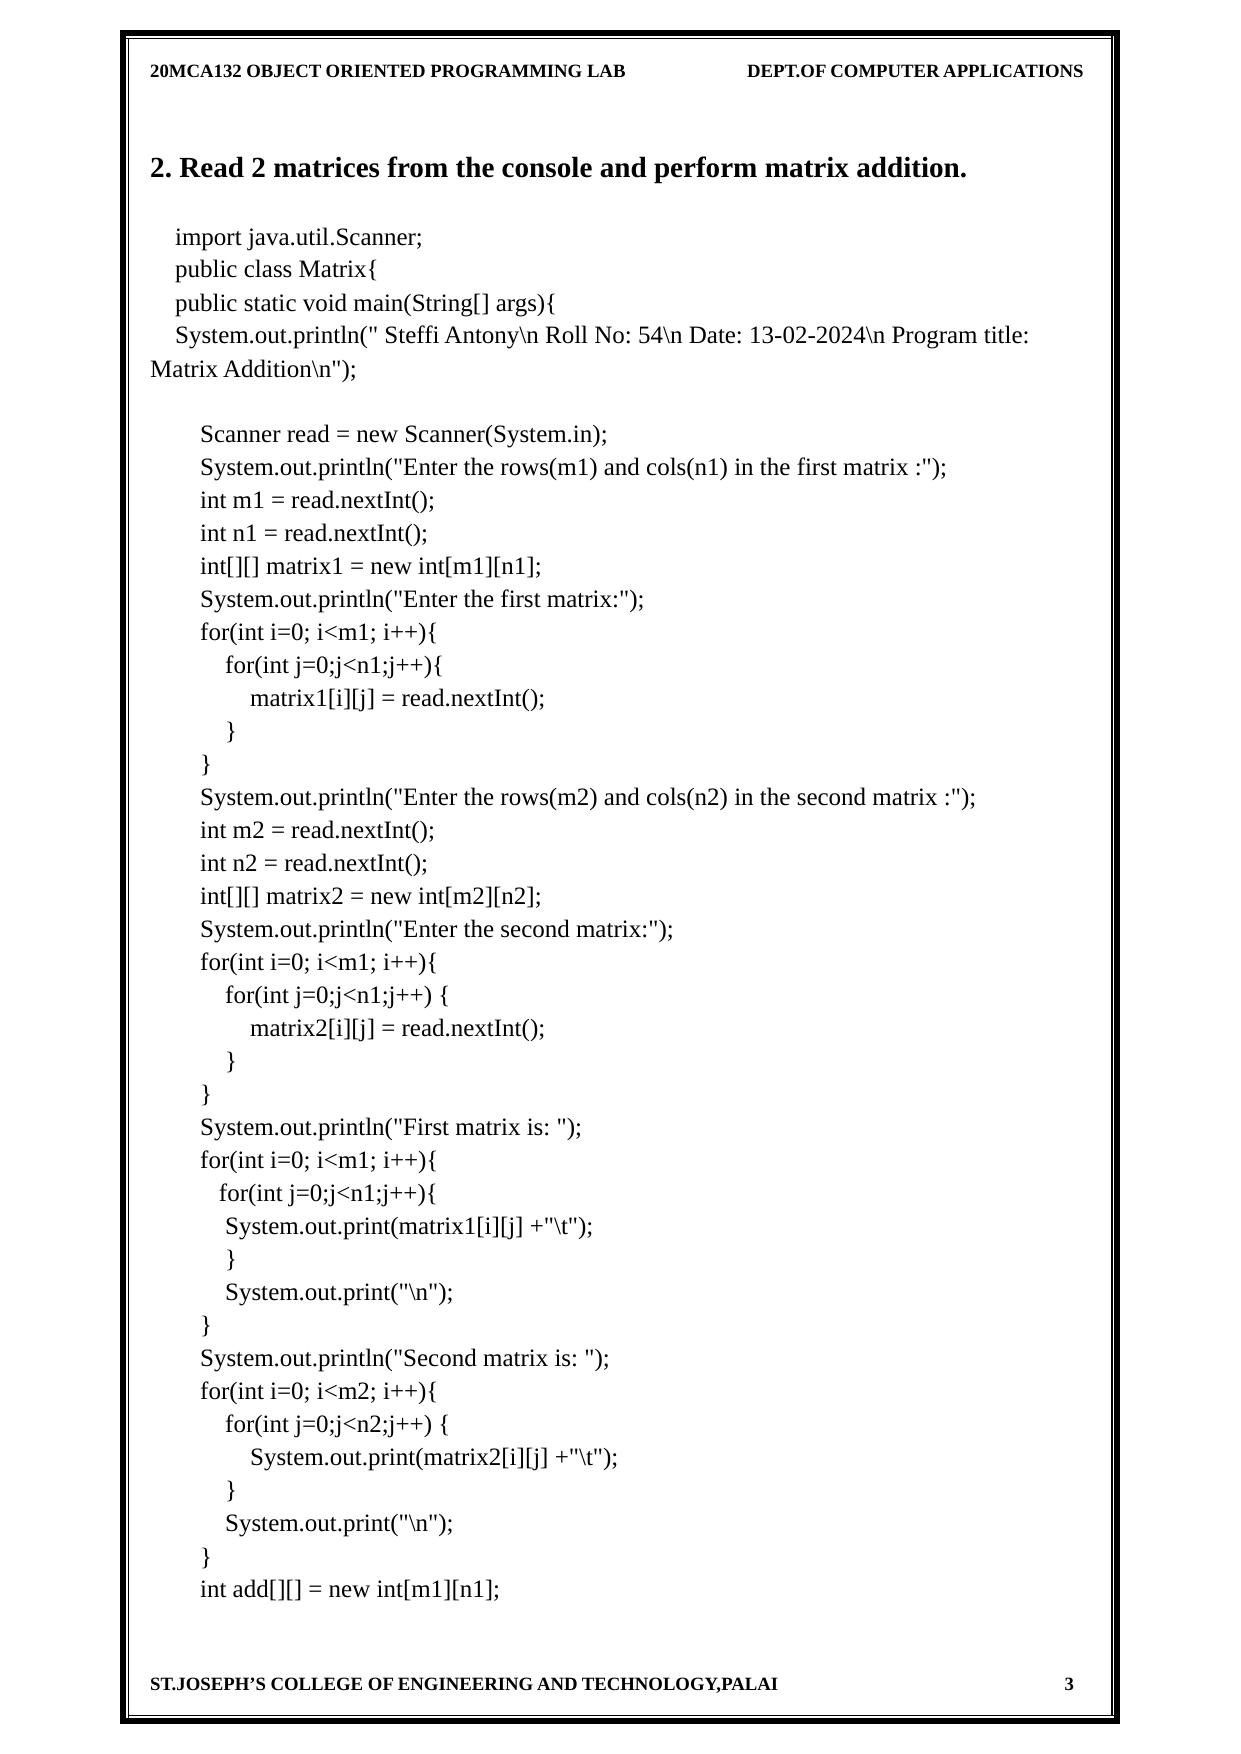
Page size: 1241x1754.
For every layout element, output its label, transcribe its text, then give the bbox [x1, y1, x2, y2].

text import java.util.Scanner; [150, 222, 1090, 250]
text System.out.println("Enter the second matrix:"); [150, 914, 1090, 943]
text int[][] matrix2 = new int[m2][n2]; [150, 881, 1090, 910]
text Scanner read = new Scanner(System.in); [150, 419, 1090, 448]
text int m1 = read.nextInt(); [150, 485, 1090, 514]
text } [150, 1244, 1090, 1273]
text System.out.println("Enter the rows(m1) and cols(n1) in the first matrix :"); [150, 452, 1090, 481]
text System.out.println(" Steffi Antony\n Roll No: 54\n Date: 13-02-2024\n Program title: Matrix Addition\n"); [150, 321, 1090, 382]
text public class Matrix{ [150, 254, 1090, 283]
text } [150, 1542, 1090, 1570]
text } [150, 1046, 1090, 1075]
text int add[][] = new int[m1][n1]; [150, 1574, 1090, 1603]
text System.out.print(matrix1[i][j] +"\t"); [150, 1211, 1090, 1240]
text for(int j=0;j<n2;j++) { [150, 1409, 1090, 1438]
text for(int j=0;j<n1;j++){ [150, 1178, 1090, 1207]
text for(int i=0; i<m1; i++){ [150, 1145, 1090, 1174]
text System.out.println("Enter the rows(m2) and cols(n2) in the second matrix :"); [150, 782, 1090, 811]
text for(int i=0; i<m2; i++){ [150, 1376, 1090, 1405]
text } [150, 1476, 1090, 1504]
text int[][] matrix1 = new int[m1][n1]; [150, 551, 1090, 580]
text for(int j=0;j<n1;j++) { [150, 980, 1090, 1009]
text int n2 = read.nextInt(); [150, 848, 1090, 877]
text System.out.print("\n"); [150, 1277, 1090, 1306]
text System.out.println("First matrix is: "); [150, 1112, 1090, 1141]
text int n1 = read.nextInt(); [150, 518, 1090, 547]
text System.out.print("\n"); [150, 1508, 1090, 1537]
text for(int i=0; i<m1; i++){ [150, 947, 1090, 976]
text } [150, 1079, 1090, 1108]
text for(int i=0; i<m1; i++){ [150, 617, 1090, 646]
text } [150, 749, 1090, 778]
text System.out.println("Enter the first matrix:"); [150, 584, 1090, 613]
text matrix2[i][j] = read.nextInt(); [150, 1013, 1090, 1042]
text int m2 = read.nextInt(); [150, 815, 1090, 844]
text 2. Read 2 matrices from the console and perform matrix addition. [150, 150, 1090, 183]
text } [150, 1310, 1090, 1339]
text System.out.println("Second matrix is: "); [150, 1343, 1090, 1372]
text public static void main(String[] args){ [150, 288, 1090, 316]
text matrix1[i][j] = read.nextInt(); [150, 683, 1090, 712]
text for(int j=0;j<n1;j++){ [150, 650, 1090, 679]
text System.out.print(matrix2[i][j] +"\t"); [150, 1442, 1090, 1471]
text } [150, 716, 1090, 745]
